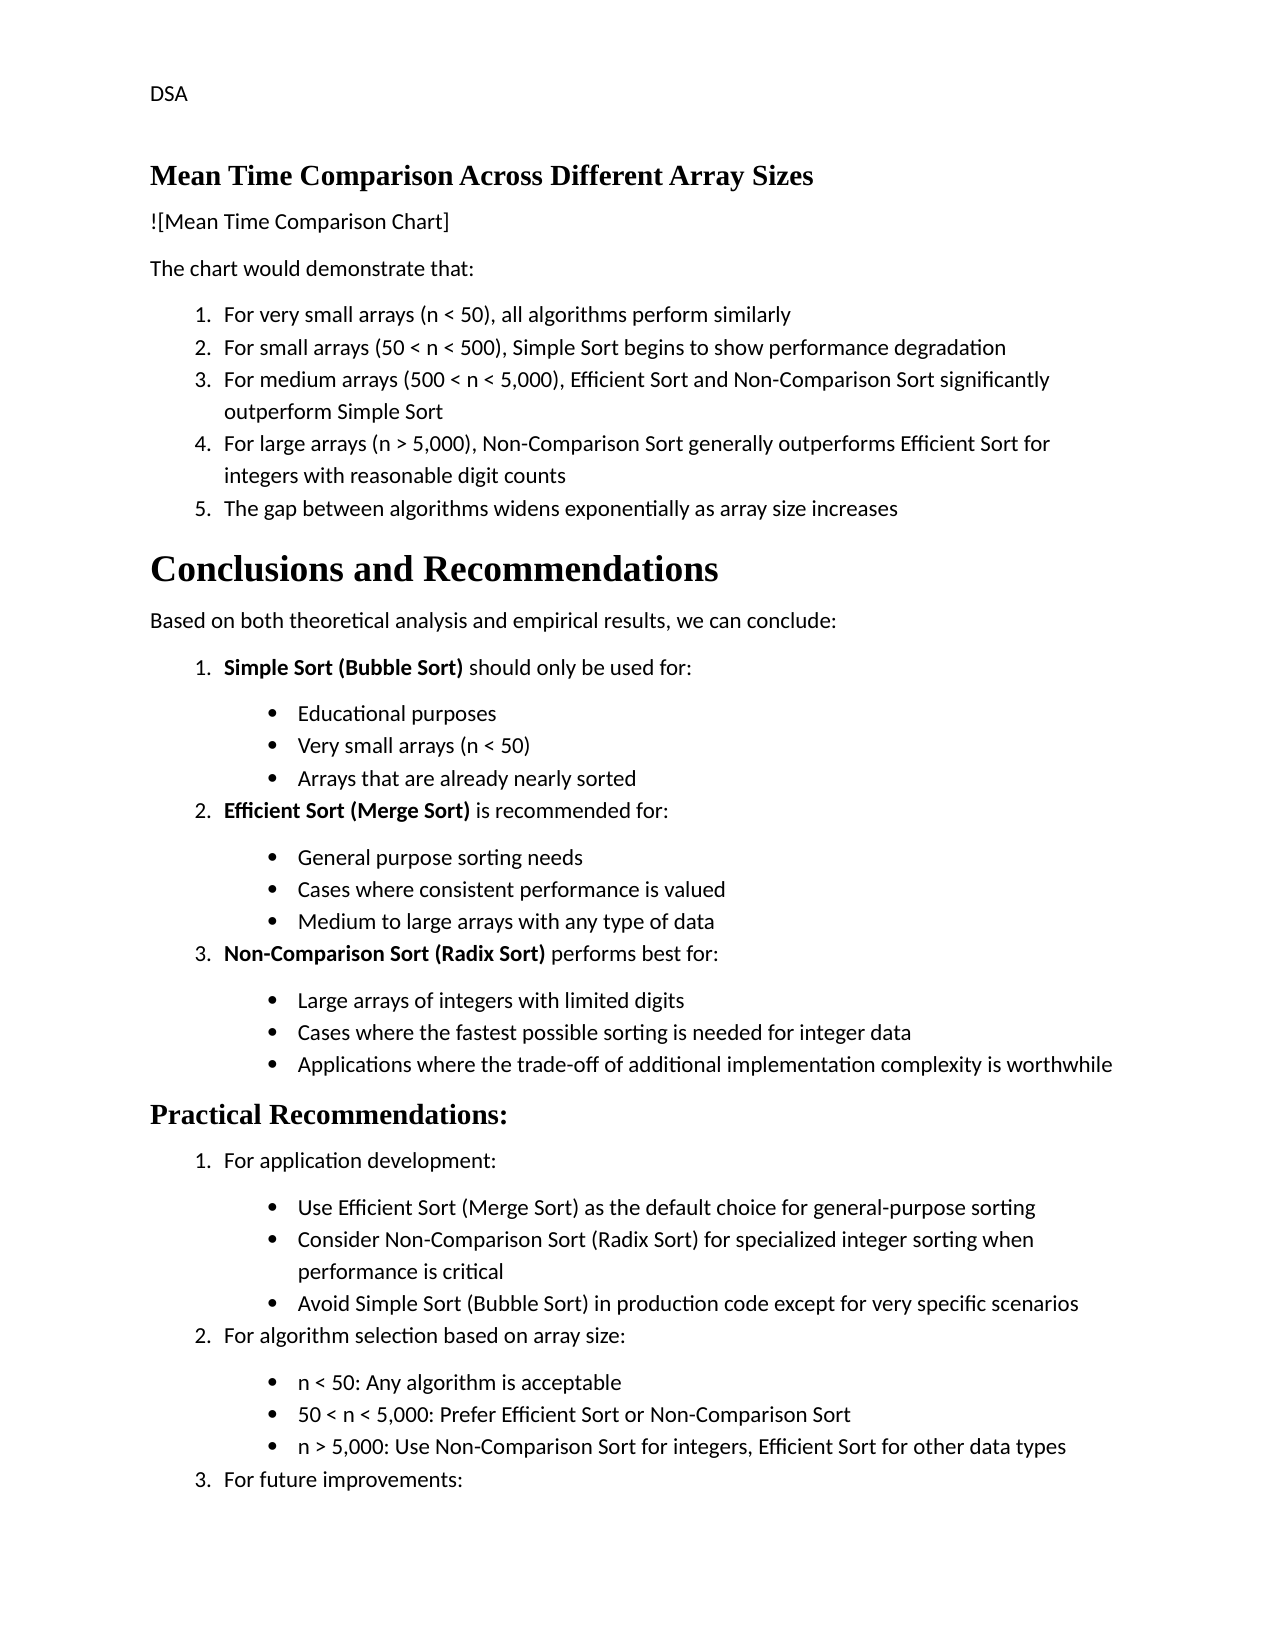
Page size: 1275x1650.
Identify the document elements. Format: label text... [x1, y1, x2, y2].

list Large arrays of integers with limited digits [268, 986, 1125, 1014]
list Educational purposes [268, 699, 1125, 727]
text The chart would demonstrate that: [150, 254, 1125, 282]
list For large arrays (n > 5,000), Non-Comparison Sort generally outperforms Efficient Sort for integers with reasonable digit counts [194, 429, 1125, 489]
list Non-Comparison Sort (Radix Sort) performs best for: [194, 939, 1125, 967]
list For very small arrays (n < 50), all algorithms perform similarly [194, 301, 1125, 329]
list General purpose sorting needs [268, 843, 1125, 871]
list Medium to large arrays with any type of data [268, 907, 1125, 935]
list For application development: [194, 1146, 1125, 1174]
subtitle Practical Recommendations: [150, 1097, 1125, 1131]
list n < 50: Any algorithm is acceptable [268, 1368, 1125, 1396]
list 50 < n < 5,000: Prefer Efficient Sort or Non-Comparison Sort [268, 1400, 1125, 1428]
list Efficient Sort (Merge Sort) is recommended for: [194, 796, 1125, 824]
list Avoid Simple Sort (Bubble Sort) in production code except for very specific scenarios [268, 1289, 1125, 1317]
subtitle Mean Time Comparison Across Different Array Sizes [150, 158, 1125, 192]
list For future improvements: [194, 1465, 1125, 1493]
list Arrays that are already nearly sorted [268, 764, 1125, 792]
list n > 5,000: Use Non-Comparison Sort for integers, Efficient Sort for other data types [268, 1432, 1125, 1461]
list Applications where the trade-off of additional implementation complexity is worthwhile [268, 1050, 1125, 1078]
text Based on both theoretical analysis and empirical results, we can conclude: [150, 606, 1125, 634]
list Use Efficient Sort (Merge Sort) as the default choice for general-purpose sorting [268, 1193, 1125, 1221]
list Simple Sort (Bubble Sort) should only be used for: [194, 653, 1125, 681]
list The gap between algorithms widens exponentially as array size increases [194, 494, 1125, 522]
list For small arrays (50 < n < 500), Simple Sort begins to show performance degradation [194, 333, 1125, 361]
list For medium arrays (500 < n < 5,000), Efficient Sort and Non-Comparison Sort significantly outperform Simple Sort [194, 365, 1125, 425]
list Very small arrays (n < 50) [268, 732, 1125, 759]
subtitle Conclusions and Recommendations [150, 547, 1125, 590]
list Cases where consistent performance is valued [268, 875, 1125, 903]
list Cases where the fastest possible sorting is needed for integer data [268, 1018, 1125, 1046]
list For algorithm selection based on array size: [194, 1321, 1125, 1349]
list Consider Non-Comparison Sort (Radix Sort) for specialized integer sorting when performance is critical [268, 1225, 1125, 1285]
text ![Mean Time Comparison Chart] [150, 207, 1125, 235]
